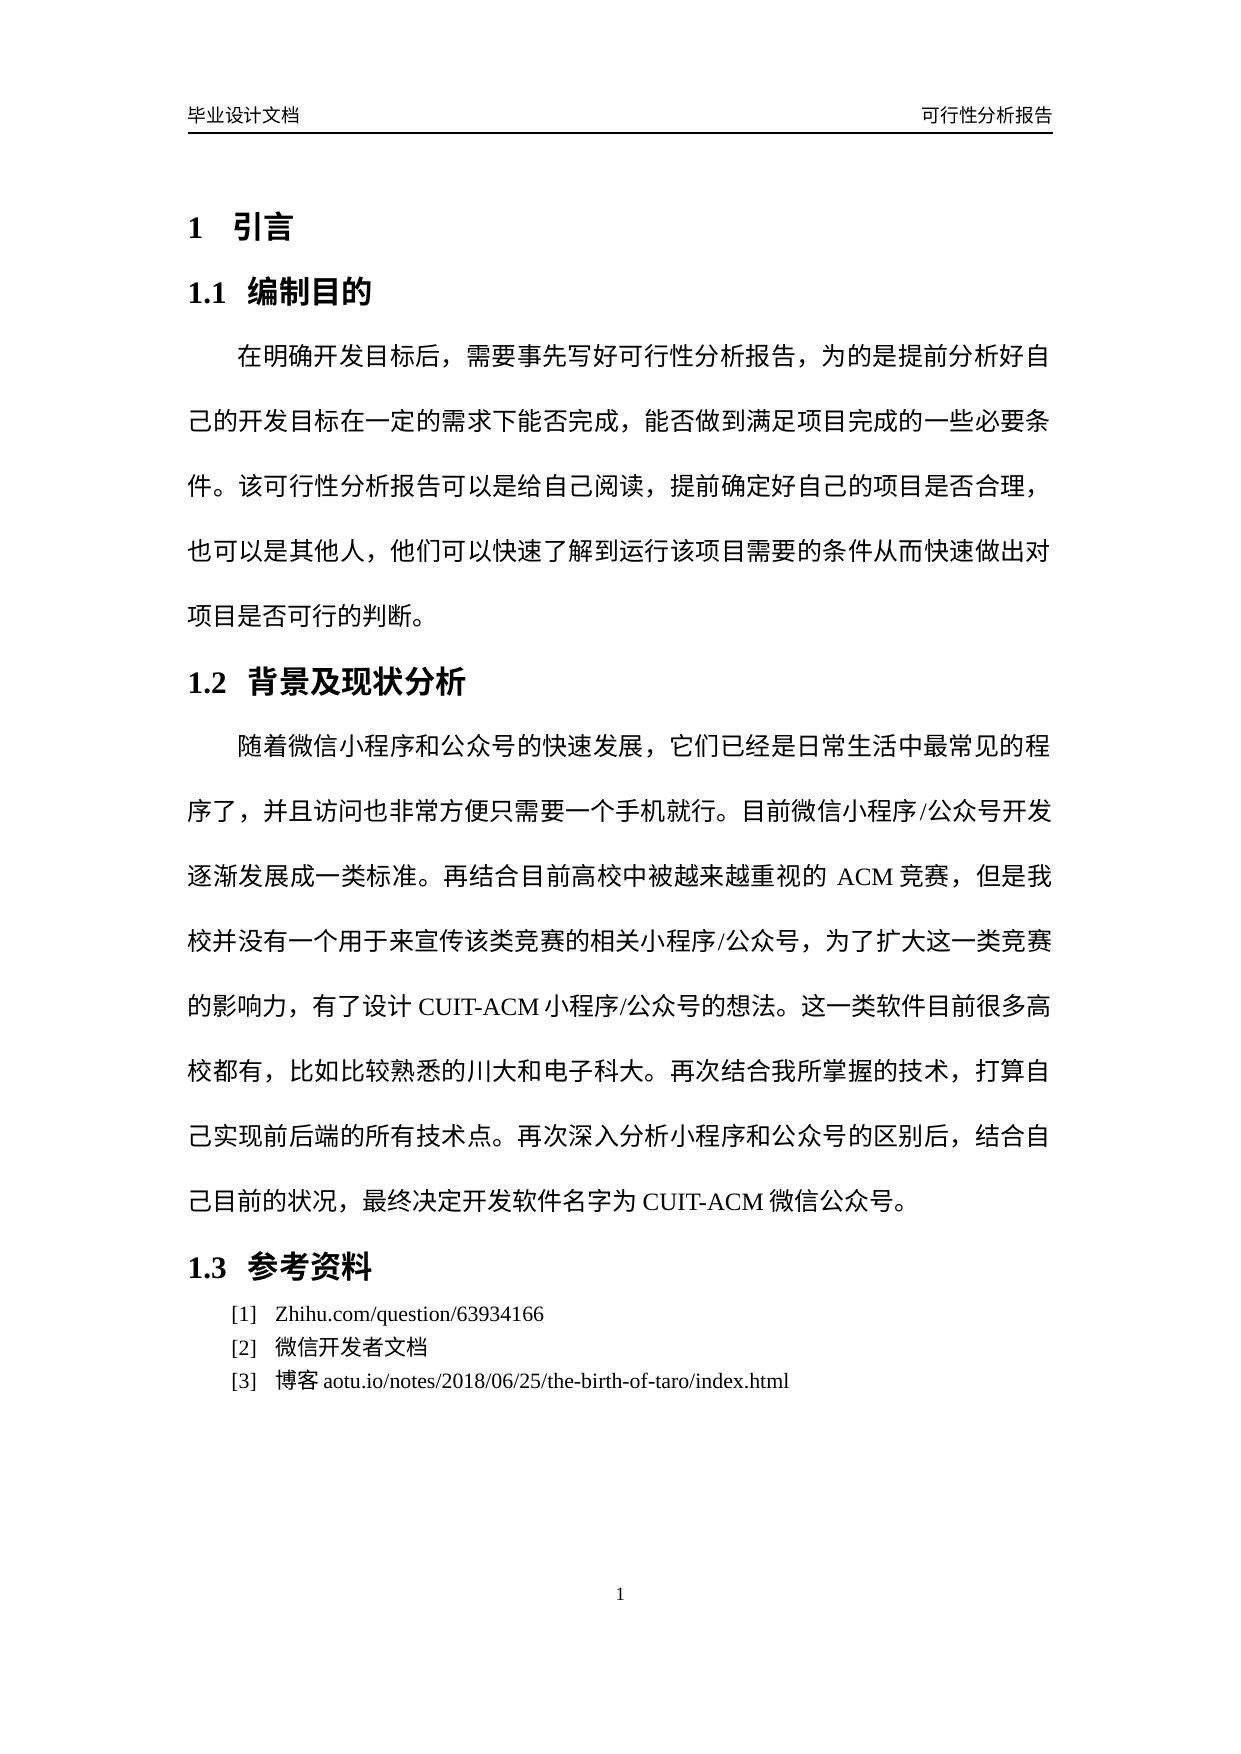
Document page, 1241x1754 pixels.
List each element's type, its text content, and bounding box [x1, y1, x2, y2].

list 博客aotu.io/notes/2018/06/25/the-birth-of-taro/index.html [231, 1362, 1053, 1395]
subtitle 参考资料 [187, 1232, 1053, 1297]
subtitle 背景及现状分析 [187, 647, 1053, 712]
text 在明确开发目标后，需要事先写好可行性分析报告，为的是提前分析好自己的开发目标在一定的需求下能否完成，能否做到满足项目完成的一些必要条件。该可行性分析报告可以是给自己阅读，提前确定好自己的项目是否合理，也可以是其他人，他们可以快速了解到运行该项目需要的条件从而快速做出对项目是否可行的判断。 [187, 322, 1053, 647]
list Zhihu.com/question/63934166 [231, 1297, 1053, 1330]
subtitle 引言 [187, 192, 1053, 257]
text 随着微信小程序和公众号的快速发展，它们已经是日常生活中最常见的程序了，并且访问也非常方便只需要一个手机就行。目前微信小程序/公众号开发逐渐发展成一类标准。再结合目前高校中被越来越重视的 ACM竞赛，但是我校并没有一个用于来宣传该类竞赛的相关小程序/公众号，为了扩大这一类竞赛的影响力，有了设计CUIT-ACM小程序/公众号的想法。这一类软件目前很多高校都有，比如比较熟悉的川大和电子科大。再次结合我所掌握的技术，打算自己实现前后端的所有技术点。再次深入分析小程序和公众号的区别后，结合自己目前的状况，最终决定开发软件名字为CUIT-ACM微信公众号。 [187, 712, 1053, 1232]
subtitle 编制目的 [187, 257, 1053, 322]
list 微信开发者文档 [231, 1330, 1053, 1362]
